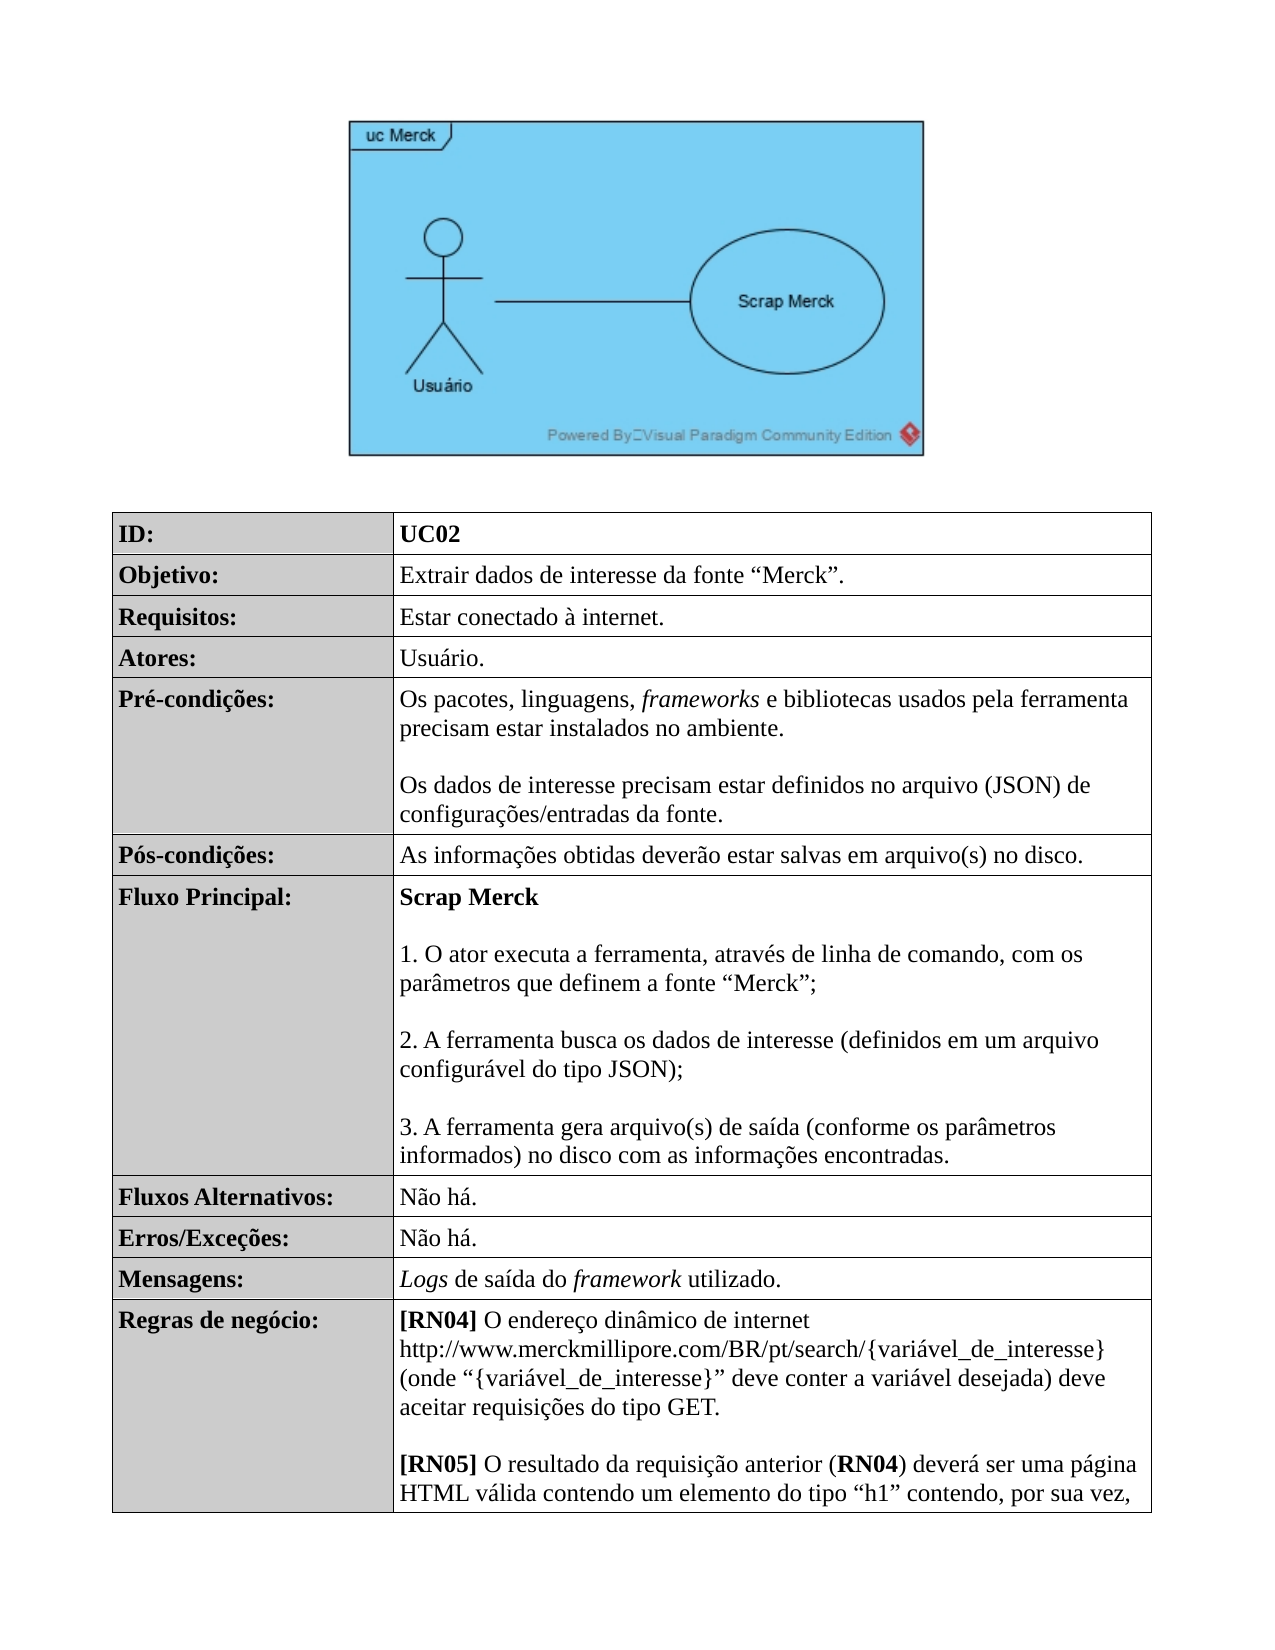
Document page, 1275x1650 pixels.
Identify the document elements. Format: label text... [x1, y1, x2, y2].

table_cell Extrair dados de interesse da fonte “Merck”. [394, 555, 1151, 595]
table_cell Pós-condições: [113, 835, 393, 875]
table_cell Requisitos: [113, 596, 393, 636]
table_cell Pré-condições: [113, 678, 393, 833]
table_cell Objetivo: [113, 555, 393, 595]
table_header ID: [113, 513, 393, 553]
table_cell Usuário. [394, 637, 1151, 677]
table_cell Erros/Exceções: [113, 1217, 393, 1257]
table_cell Atores: [113, 637, 393, 677]
picture [346, 118, 929, 461]
table_cell Não há. [394, 1176, 1151, 1216]
table_cell Estar conectado à internet. [394, 596, 1151, 636]
table_cell Não há. [394, 1217, 1151, 1257]
table_cell Os pacotes, linguagens, frameworks e bibliotecas usados pela ferramenta precisam estar instalados no ambiente. Os dados de interesse precisam estar definidos no arquivo (JSON) de configurações/entradas da fonte. [394, 678, 1151, 833]
table_cell Mensagens: [113, 1258, 393, 1298]
table_cell Logs de saída do framework utilizado. [394, 1258, 1151, 1298]
table_cell Regras de negócio: [113, 1300, 393, 1512]
table_cell Fluxo Principal: [113, 876, 393, 1175]
table_cell Scrap Merck 1. O ator executa a ferramenta, através de linha de comando, com os parâmetros que definem a fonte “Merck”; 2. A ferramenta busca os dados de interesse (definidos em um arquivo configurável do tipo JSON); 3. A ferramenta gera arquivo(s) de saída (conforme os parâmetros informados) no disco com as informações encontradas. [394, 876, 1151, 1175]
table_cell As informações obtidas deverão estar salvas em arquivo(s) no disco. [394, 835, 1151, 875]
table_header UC02 [394, 513, 1151, 553]
table_cell Fluxos Alternativos: [113, 1176, 393, 1216]
